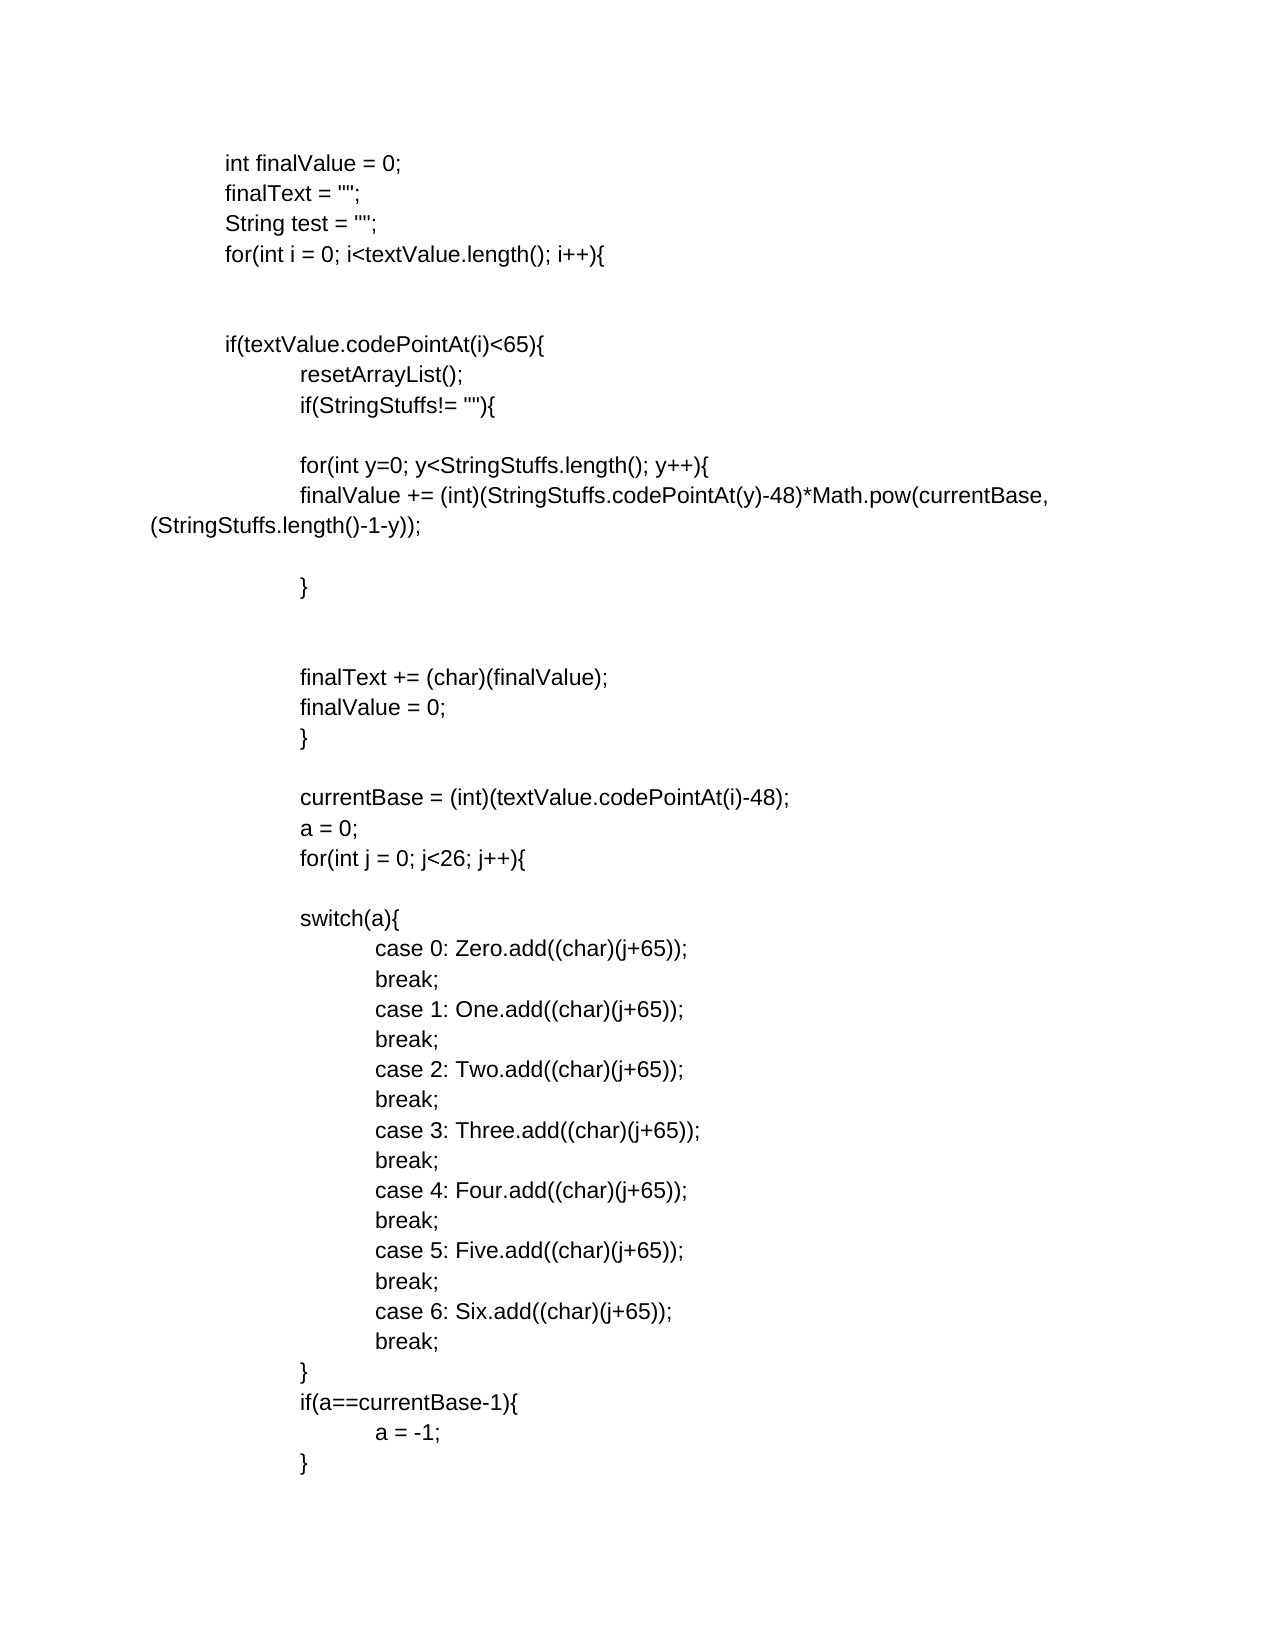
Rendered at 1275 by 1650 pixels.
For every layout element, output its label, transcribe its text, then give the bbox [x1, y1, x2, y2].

text } [150, 1449, 1125, 1475]
text case 4: Four.add((char)(j+65)); [150, 1177, 1125, 1203]
text for(int y=0; y<StringStuffs.length(); y++){ [150, 452, 1125, 478]
text case 1: One.add((char)(j+65)); [150, 996, 1125, 1022]
text finalText += (char)(finalValue); [150, 663, 1125, 690]
text break; [150, 1207, 1125, 1234]
text if(StringStuffs!= ""){ [150, 392, 1125, 418]
text currentBase = (int)(textValue.codePointAt(i)-48); [150, 784, 1125, 811]
text switch(a){ [150, 905, 1125, 932]
text break; [150, 1147, 1125, 1173]
text finalValue = 0; [150, 694, 1125, 720]
text } [150, 724, 1125, 750]
text case 5: Five.add((char)(j+65)); [150, 1237, 1125, 1264]
text int finalValue = 0; [150, 150, 1125, 176]
text break; [150, 1086, 1125, 1113]
text break; [150, 1268, 1125, 1294]
text break; [150, 1328, 1125, 1354]
text for(int i = 0; i<textValue.length(); i++){ [150, 241, 1125, 267]
text finalValue += (int)(StringStuffs.codePointAt(y)-48)*Math.pow(currentBase,(StringStuffs.length()-1-y)); [150, 482, 1125, 539]
text case 6: Six.add((char)(j+65)); [150, 1298, 1125, 1324]
text break; [150, 1026, 1125, 1052]
text case 2: Two.add((char)(j+65)); [150, 1056, 1125, 1083]
text finalText = ""; [150, 180, 1125, 207]
text case 3: Three.add((char)(j+65)); [150, 1117, 1125, 1143]
text resetArrayList(); [150, 361, 1125, 388]
text case 0: Zero.add((char)(j+65)); [150, 935, 1125, 962]
text } [150, 1358, 1125, 1385]
text a = 0; [150, 814, 1125, 841]
text a = -1; [150, 1419, 1125, 1445]
text } [150, 573, 1125, 599]
text break; [150, 966, 1125, 992]
text if(textValue.codePointAt(i)<65){ [150, 331, 1125, 358]
text String test = ""; [150, 210, 1125, 237]
text if(a==currentBase-1){ [150, 1388, 1125, 1415]
text for(int j = 0; j<26; j++){ [150, 845, 1125, 871]
